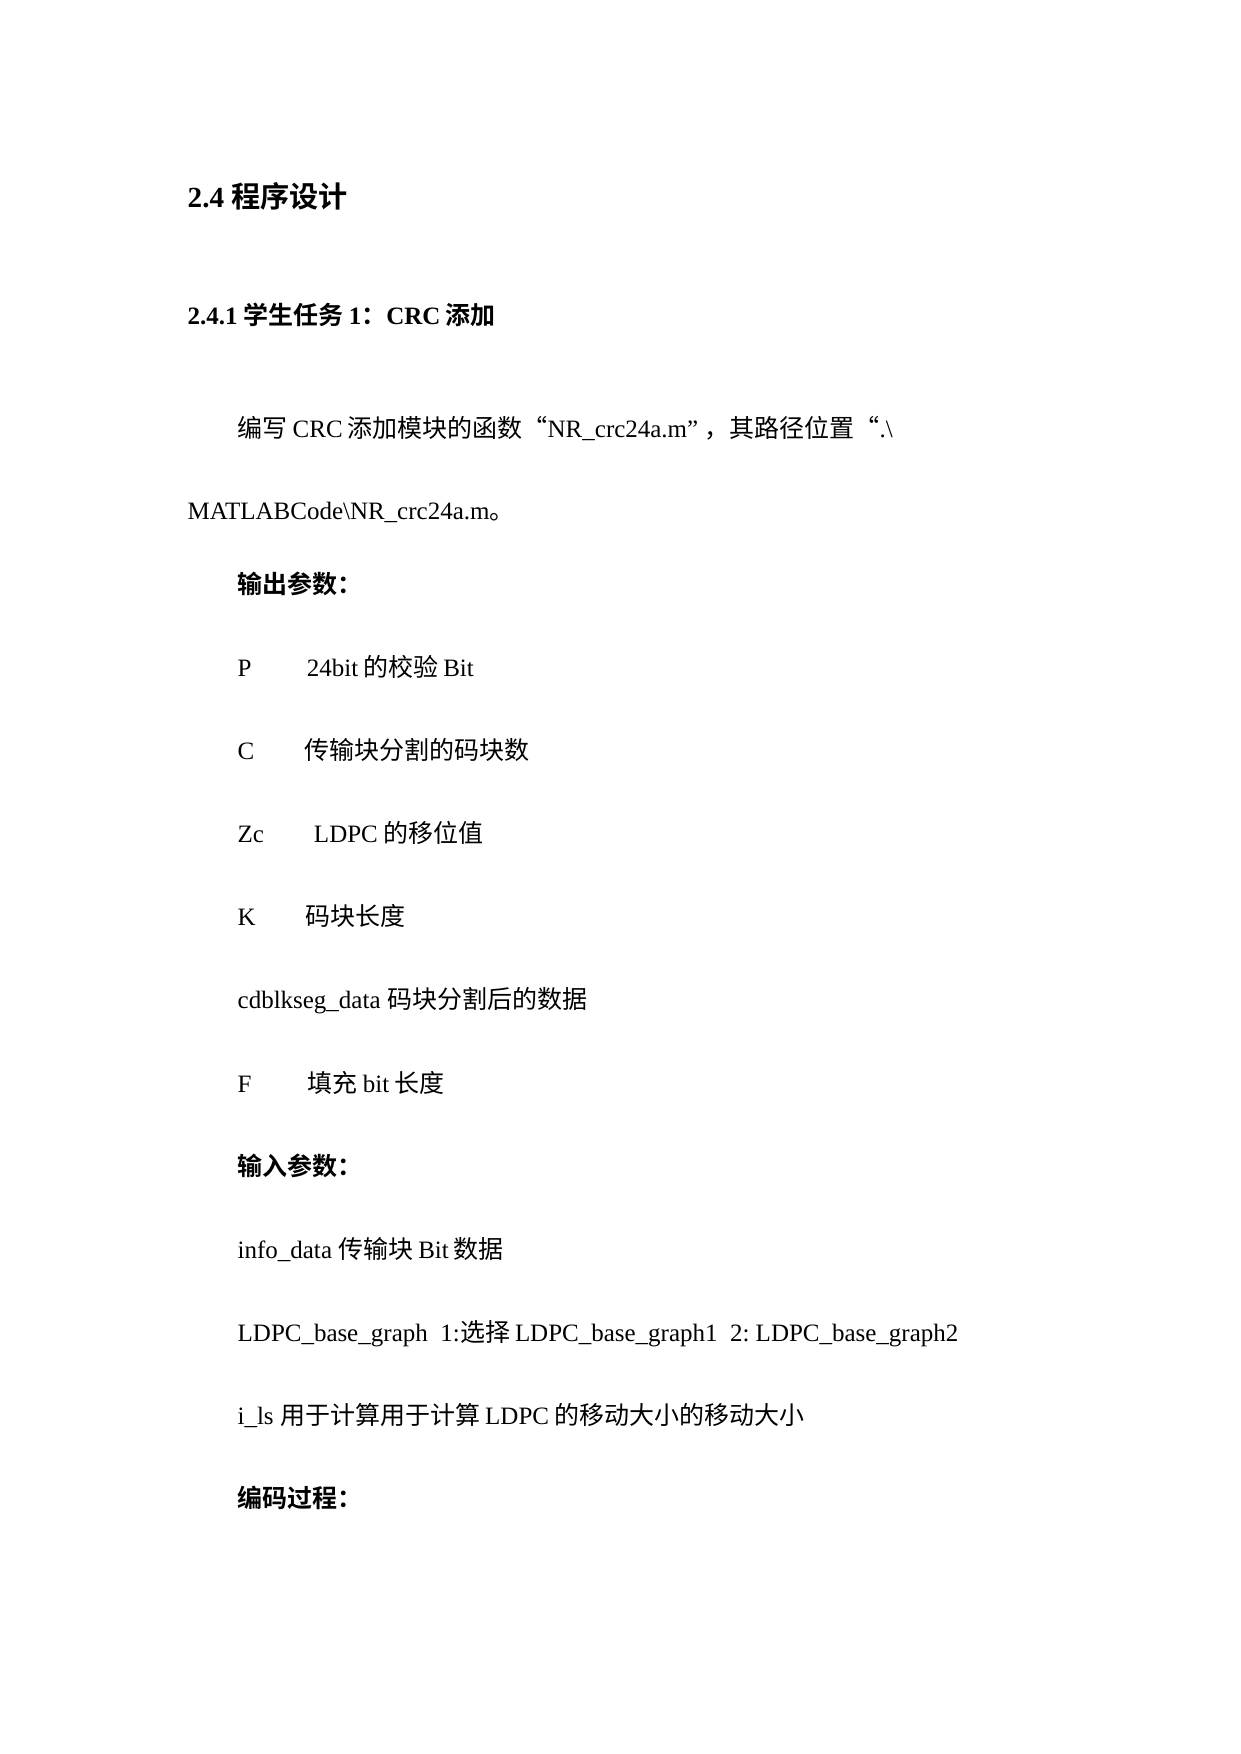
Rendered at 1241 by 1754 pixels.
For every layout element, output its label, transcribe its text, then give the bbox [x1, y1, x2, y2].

text 输出参数： [187, 550, 1053, 615]
text cdblkseg_data 码块分割后的数据 [187, 966, 1053, 1031]
text C 传输块分割的码块数 [187, 716, 1053, 781]
text K 码块长度 [187, 882, 1053, 947]
text 编码过程： [187, 1464, 1053, 1529]
text info_data 传输块Bit数据 [187, 1215, 1053, 1280]
text F 填充bit长度 [187, 1049, 1053, 1114]
text Zc LDPC的移位值 [187, 799, 1053, 864]
text 2.4 程序设计 [187, 162, 1053, 227]
text i_ls 用于计算用于计算LDPC的移动大小的移动大小 [187, 1381, 1053, 1446]
text 编写CRC添加模块的函数“NR_crc24a.m” ，其路径位置“.\MATLABCode\NR_crc24a.m。 [187, 394, 1053, 541]
text LDPC_base_graph 1:选择LDPC_base_graph1 2: LDPC_base_graph2 [187, 1298, 1053, 1363]
text 输入参数： [187, 1132, 1053, 1197]
text 2.4.1 学生任务1：CRC添加 [187, 281, 1053, 346]
text P 24bit的校验Bit [187, 633, 1053, 698]
